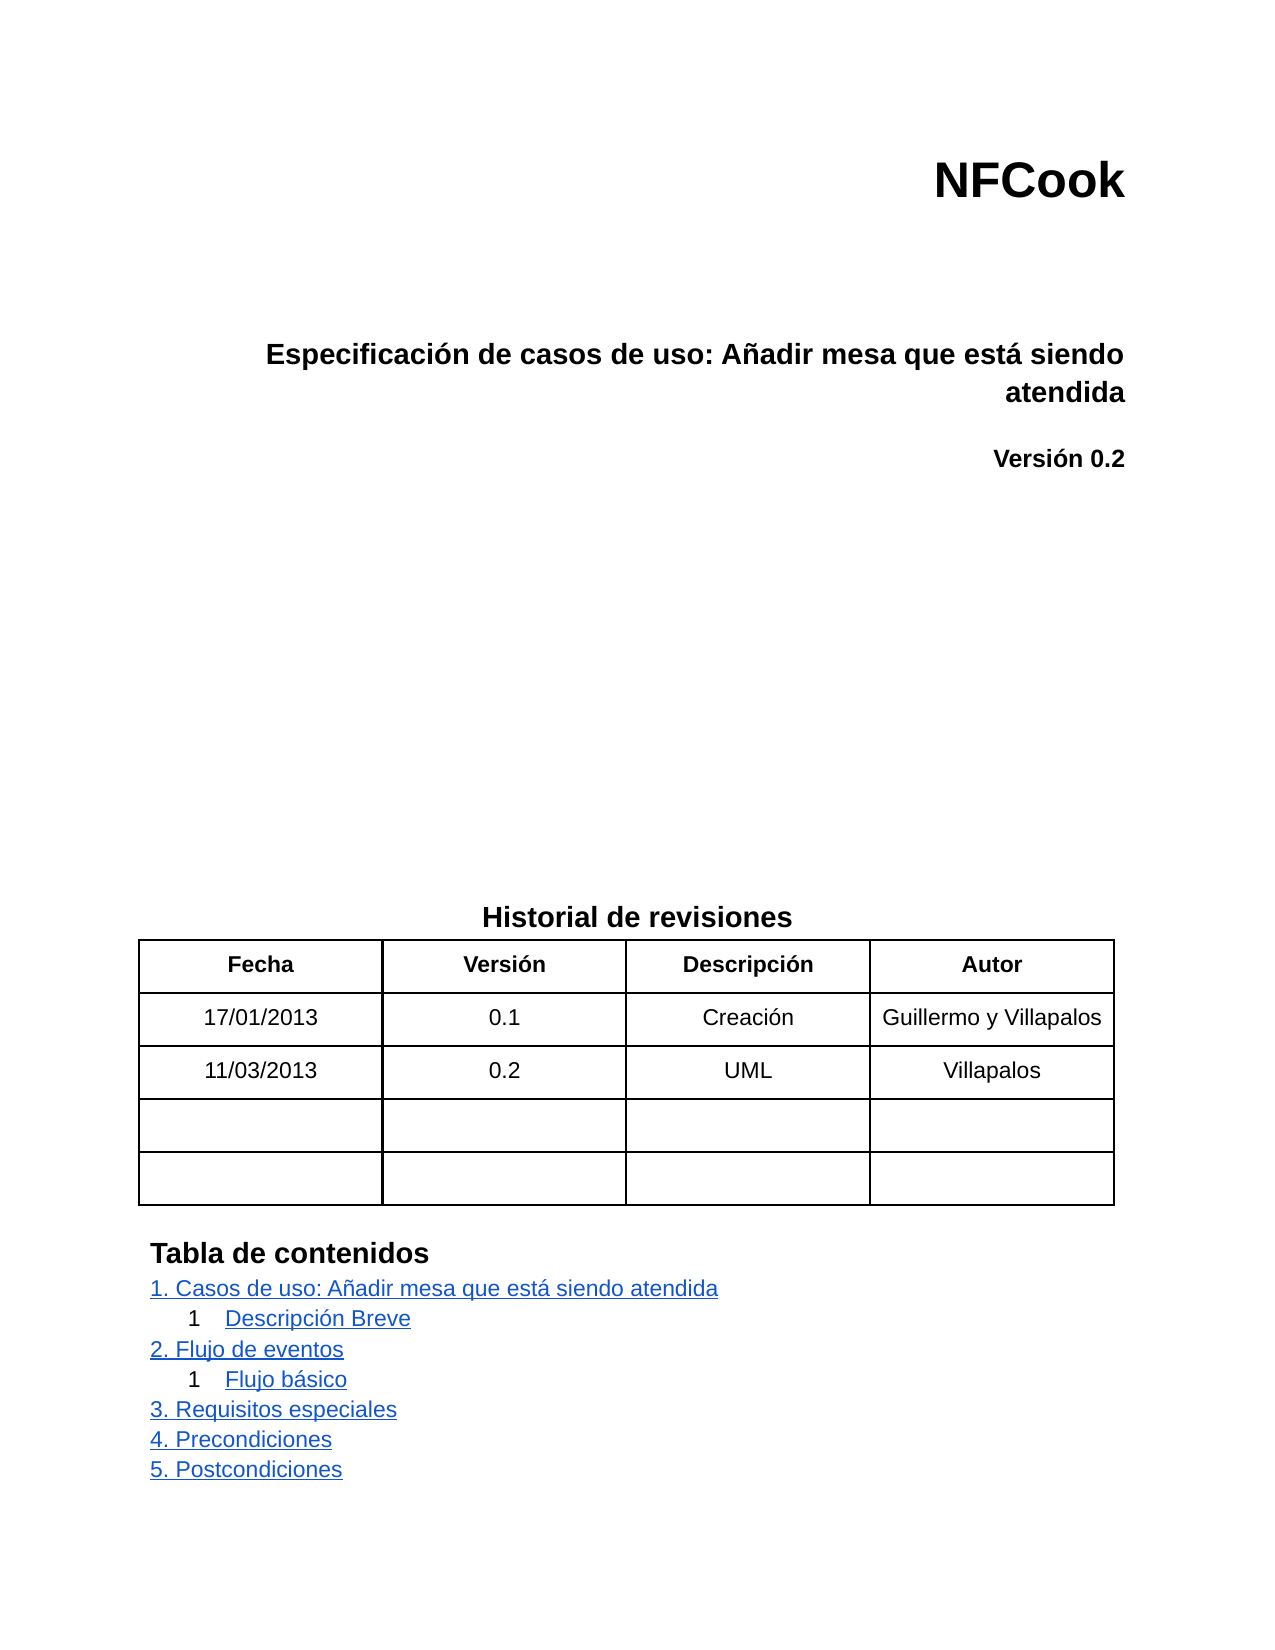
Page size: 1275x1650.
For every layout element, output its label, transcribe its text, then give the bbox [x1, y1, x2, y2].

list Descripción Breve [188, 1305, 1125, 1332]
table_cell UML [627, 1047, 869, 1098]
table_header Autor [871, 941, 1113, 992]
table_cell 0.1 [384, 994, 625, 1045]
text 5. Postcondiciones [150, 1456, 1125, 1483]
text 2. Flujo de eventos [150, 1336, 1125, 1362]
table_cell [140, 1100, 381, 1151]
table_header Versión [384, 941, 625, 992]
table_cell [140, 1153, 381, 1204]
text Tabla de contenidos [150, 1237, 1125, 1270]
table_cell 17/01/2013 [140, 994, 381, 1045]
table_cell Guillermo y Villapalos [871, 994, 1113, 1045]
table_cell [871, 1153, 1113, 1204]
table_cell 11/03/2013 [140, 1047, 381, 1098]
table_cell [384, 1100, 625, 1151]
text Versión 0.2 [150, 444, 1125, 473]
table_header Descripción [627, 941, 869, 992]
table_cell [384, 1153, 625, 1204]
table_cell 0.2 [384, 1047, 625, 1098]
text 3. Requisitos especiales [150, 1396, 1125, 1422]
text NFCook [150, 150, 1125, 207]
text Especificación de casos de uso: Añadir mesa que está siendo atendida [150, 337, 1125, 409]
text Historial de revisiones [150, 900, 1125, 934]
table_cell Creación [627, 994, 869, 1045]
text 4. Precondiciones [150, 1426, 1125, 1452]
text 1. Casos de uso: Añadir mesa que está siendo atendida [150, 1275, 1125, 1301]
table_cell [627, 1153, 869, 1204]
table_cell [627, 1100, 869, 1151]
list Flujo básico [188, 1366, 1125, 1392]
table_cell [871, 1100, 1113, 1151]
table_cell Villapalos [871, 1047, 1113, 1098]
table_header Fecha [140, 941, 381, 992]
